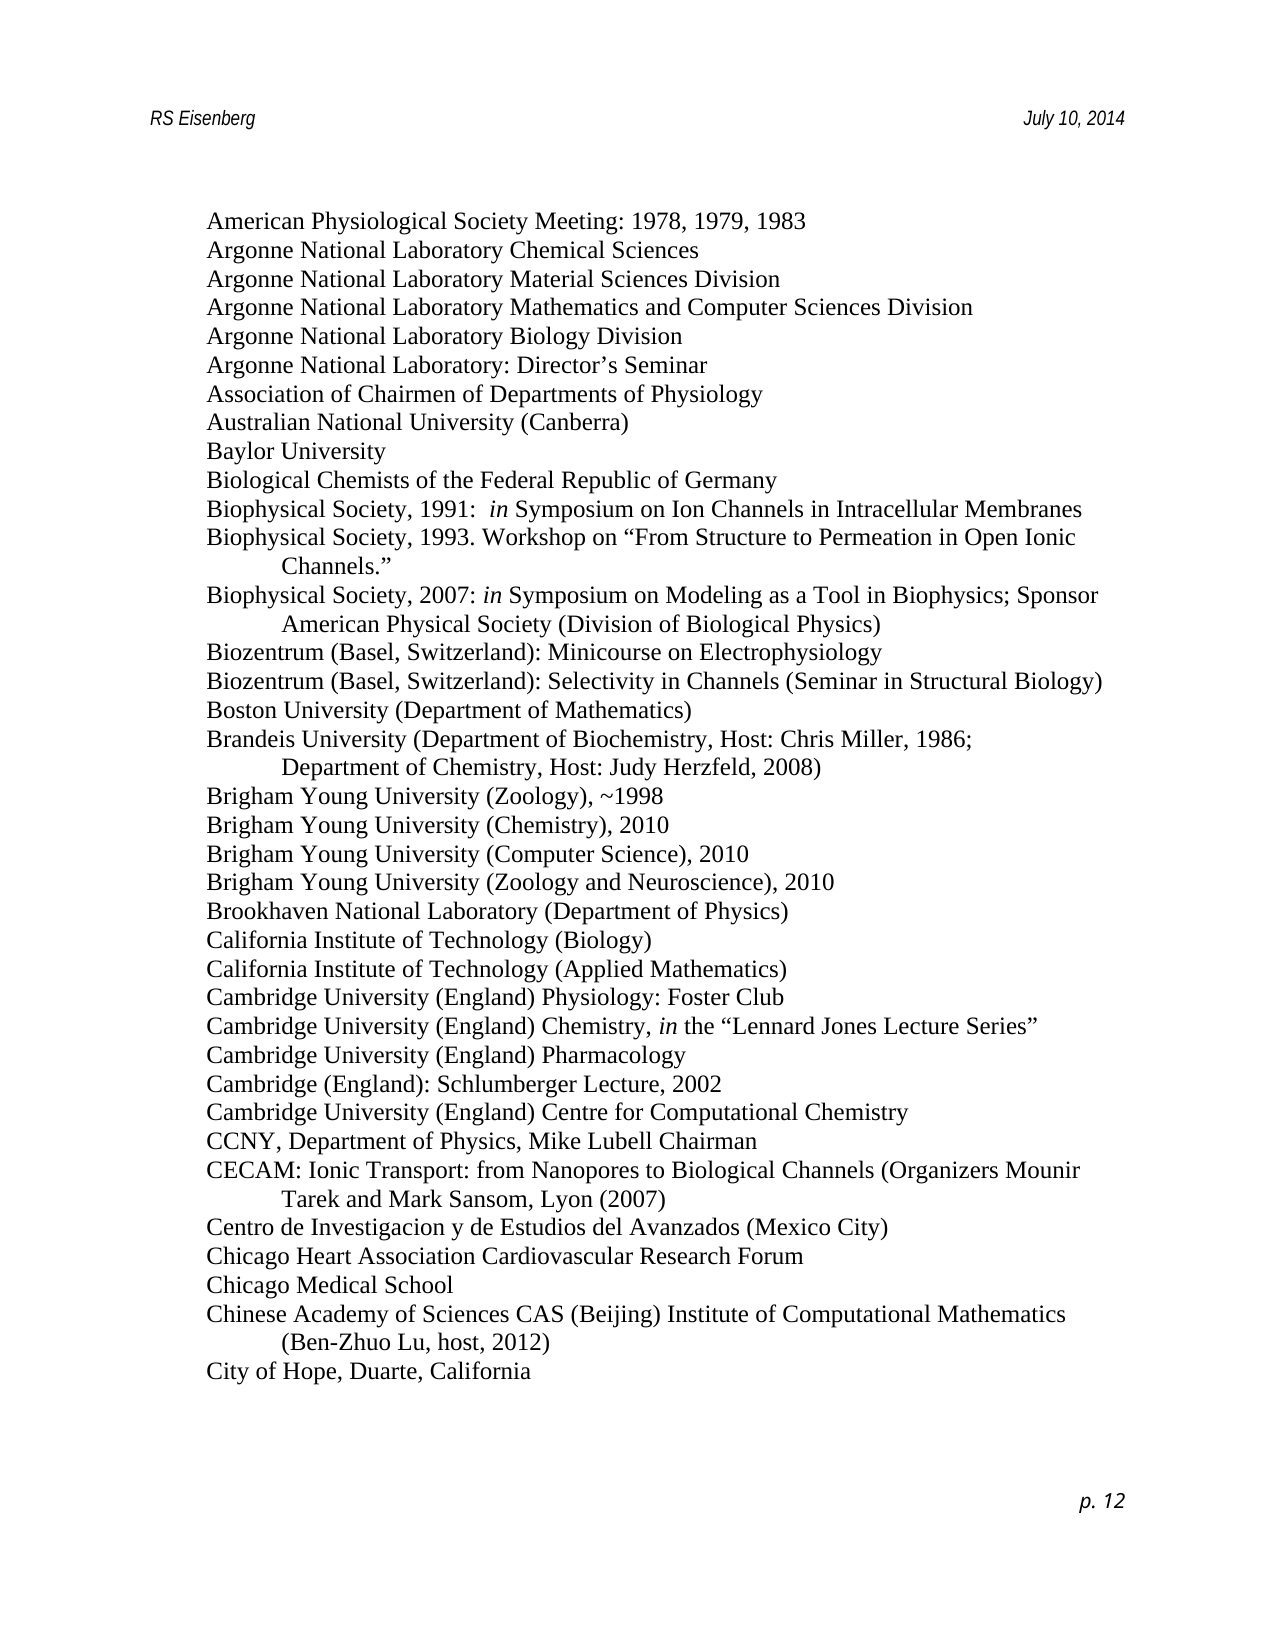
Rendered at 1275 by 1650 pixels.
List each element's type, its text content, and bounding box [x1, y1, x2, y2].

text Association of Chairmen of Departments of Physiology [206, 379, 1125, 407]
text Brigham Young University (Zoology), ~1998 [206, 781, 1125, 810]
text Chicago Medical School [206, 1270, 1125, 1299]
text Argonne National Laboratory Biology Division [206, 321, 1125, 350]
text Argonne National Laboratory Chemical Sciences [206, 235, 1125, 264]
text Baylor University [206, 436, 1125, 465]
text California Institute of Technology (Applied Mathematics) [206, 954, 1125, 982]
text Biophysical Society, 1991: in Symposium on Ion Channels in Intracellular Membranes [206, 494, 1125, 522]
text Biophysical Society, 1993. Workshop on “From Structure to Permeation in Open Ionic Channels.” [206, 522, 1125, 580]
text Biozentrum (Basel, Switzerland): Minicourse on Electrophysiology [206, 637, 1125, 666]
text Argonne National Laboratory: Director’s Seminar [206, 350, 1125, 379]
text Biozentrum (Basel, Switzerland): Selectivity in Channels (Seminar in Structural Biology) [206, 666, 1125, 695]
text CECAM: Ionic Transport: from Nanopores to Biological Channels (Organizers Mounir Tarek and Mark Sansom, Lyon (2007) [206, 1155, 1125, 1212]
text Brigham Young University (Chemistry), 2010 [206, 810, 1125, 839]
text Chinese Academy of Sciences CAS (Beijing) Institute of Computational Mathematics (Ben-Zhuo Lu, host, 2012) [206, 1299, 1125, 1356]
text Argonne National Laboratory Material Sciences Division [206, 264, 1125, 292]
text Brigham Young University (Computer Science), 2010 [206, 839, 1125, 867]
text Australian National University (Canberra) [206, 407, 1125, 436]
text Argonne National Laboratory Mathematics and Computer Sciences Division [206, 292, 1125, 321]
text Biophysical Society, 2007: in Symposium on Modeling as a Tool in Biophysics; Sponsor American Physical Society (Division of Biological Physics) [206, 580, 1125, 637]
text Cambridge University (England) Centre for Computational Chemistry [206, 1097, 1125, 1126]
text Cambridge University (England) Pharmacology [206, 1040, 1125, 1069]
text Cambridge University (England) Physiology: Foster Club [206, 982, 1125, 1011]
text CCNY, Department of Physics, Mike Lubell Chairman [206, 1126, 1125, 1155]
text Brandeis University (Department of Biochemistry, Host: Chris Miller, 1986; Department of Chemistry, Host: Judy Herzfeld, 2008) [206, 724, 1125, 781]
text Centro de Investigacion y de Estudios del Avanzados (Mexico City) [206, 1212, 1125, 1241]
text Biological Chemists of the Federal Republic of Germany [206, 465, 1125, 494]
text American Physiological Society Meeting: 1978, 1979, 1983 [206, 206, 1125, 235]
text Boston University (Department of Mathematics) [206, 695, 1125, 724]
text Cambridge (England): Schlumberger Lecture, 2002 [206, 1069, 1125, 1097]
text City of Hope, Duarte, California [206, 1356, 1125, 1385]
text Brigham Young University (Zoology and Neuroscience), 2010 [206, 867, 1125, 896]
text Brookhaven National Laboratory (Department of Physics) [206, 896, 1125, 925]
text Chicago Heart Association Cardiovascular Research Forum [206, 1241, 1125, 1270]
text California Institute of Technology (Biology) [206, 925, 1125, 954]
text Cambridge University (England) Chemistry, in the “Lennard Jones Lecture Series” [206, 1011, 1125, 1040]
